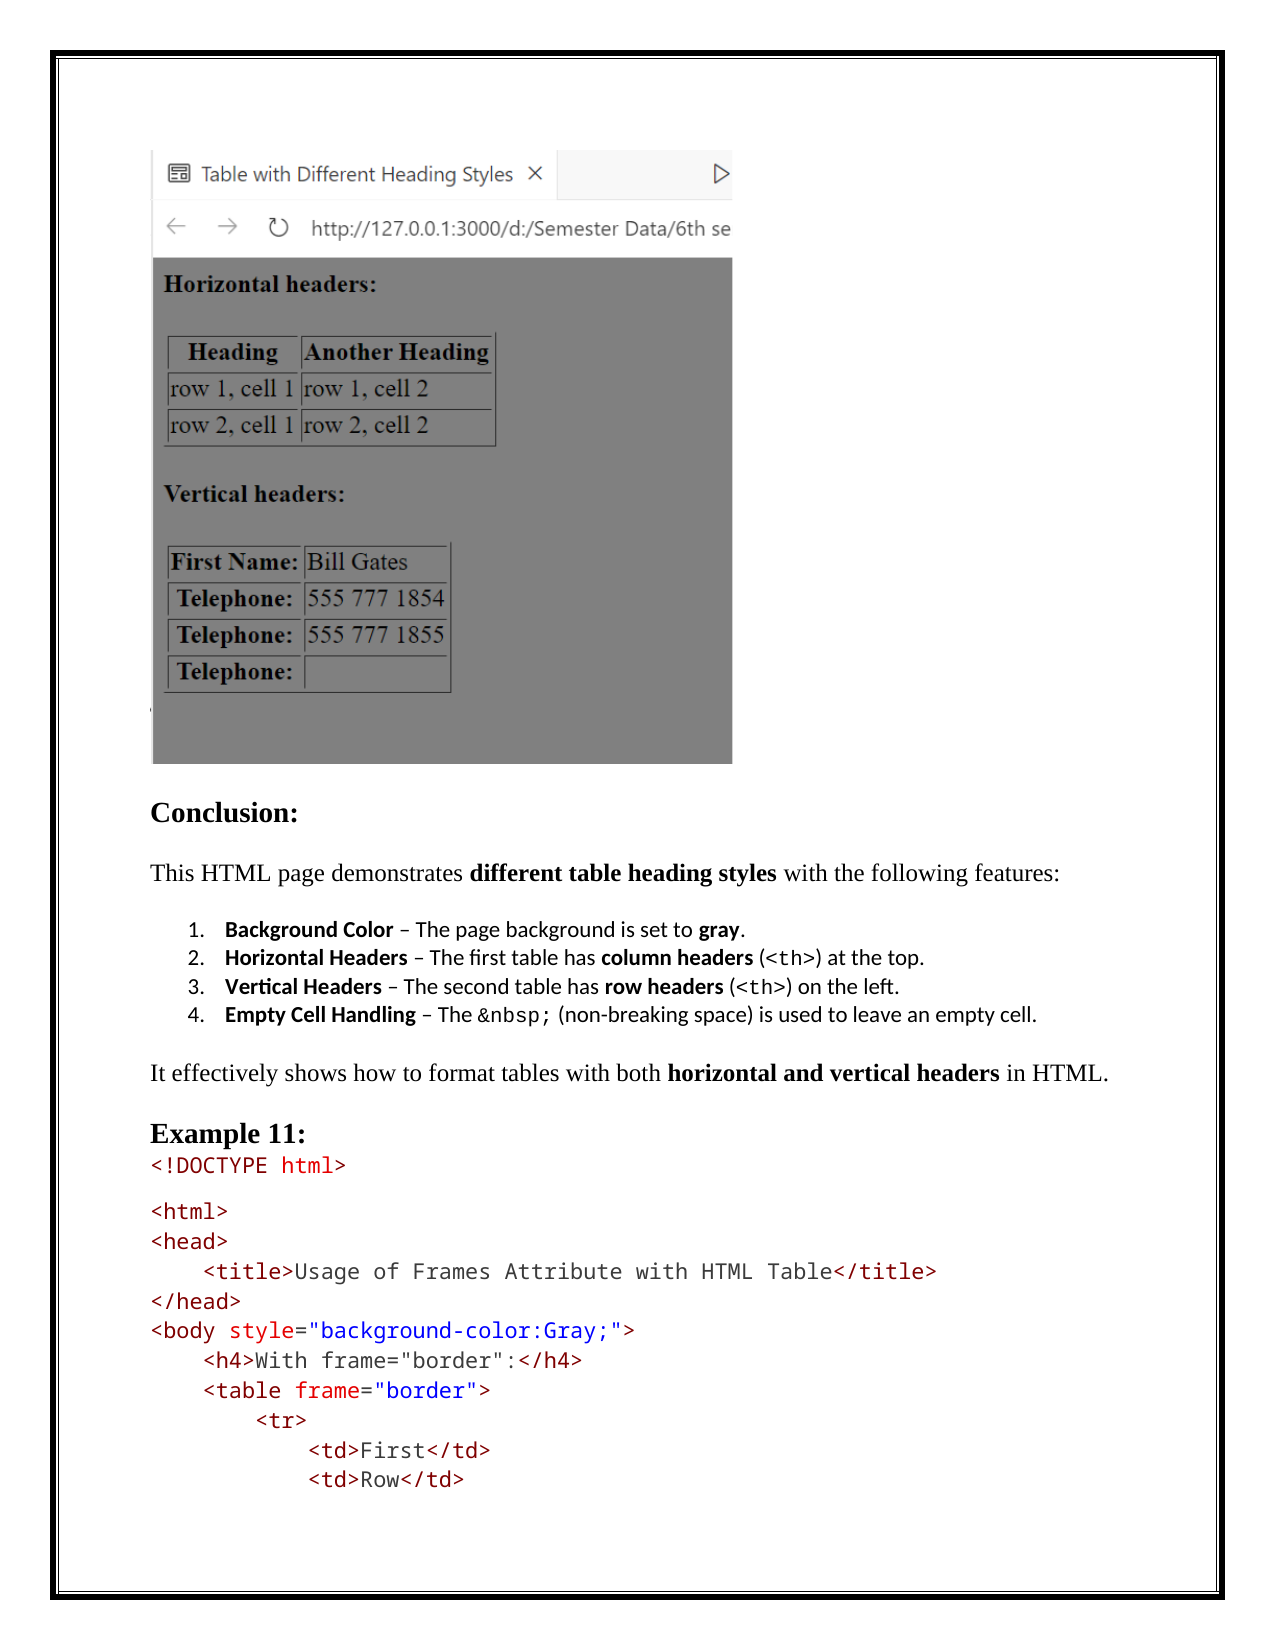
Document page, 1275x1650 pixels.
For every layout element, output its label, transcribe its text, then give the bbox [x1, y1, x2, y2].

list Background Color – The page background is set to gray. [187, 916, 1125, 943]
text <td>Row</td> [150, 1464, 1125, 1494]
text Example 11: <!DOCTYPE html> [150, 1116, 1125, 1179]
list Empty Cell Handling – The &nbsp; (non-breaking space) is used to leave an empty cell. [187, 1001, 1125, 1029]
text <html> [150, 1196, 1125, 1226]
text </head> [150, 1286, 1125, 1315]
text <table frame="border"> [150, 1375, 1125, 1405]
text <td>First</td> [150, 1434, 1125, 1464]
text This HTML page demonstrates different table heading styles with the following features: [150, 858, 1125, 886]
list Horizontal Headers – The first table has column headers (<th>) at the top. [187, 943, 1125, 972]
text It effectively shows how to format tables with both horizontal and vertical headers in HTML. [150, 1058, 1125, 1087]
text <tr> [150, 1405, 1125, 1434]
text <h4>With frame="border":</h4> [150, 1345, 1125, 1375]
list Vertical Headers – The second table has row headers (<th>) on the left. [187, 972, 1125, 1001]
text <title>Usage of Frames Attribute with HTML Table</title> [150, 1256, 1125, 1286]
subtitle Conclusion: [150, 795, 1125, 828]
text <body style="background-color:Gray;"> [150, 1315, 1125, 1345]
text <head> [150, 1226, 1125, 1256]
picture [150, 150, 733, 764]
